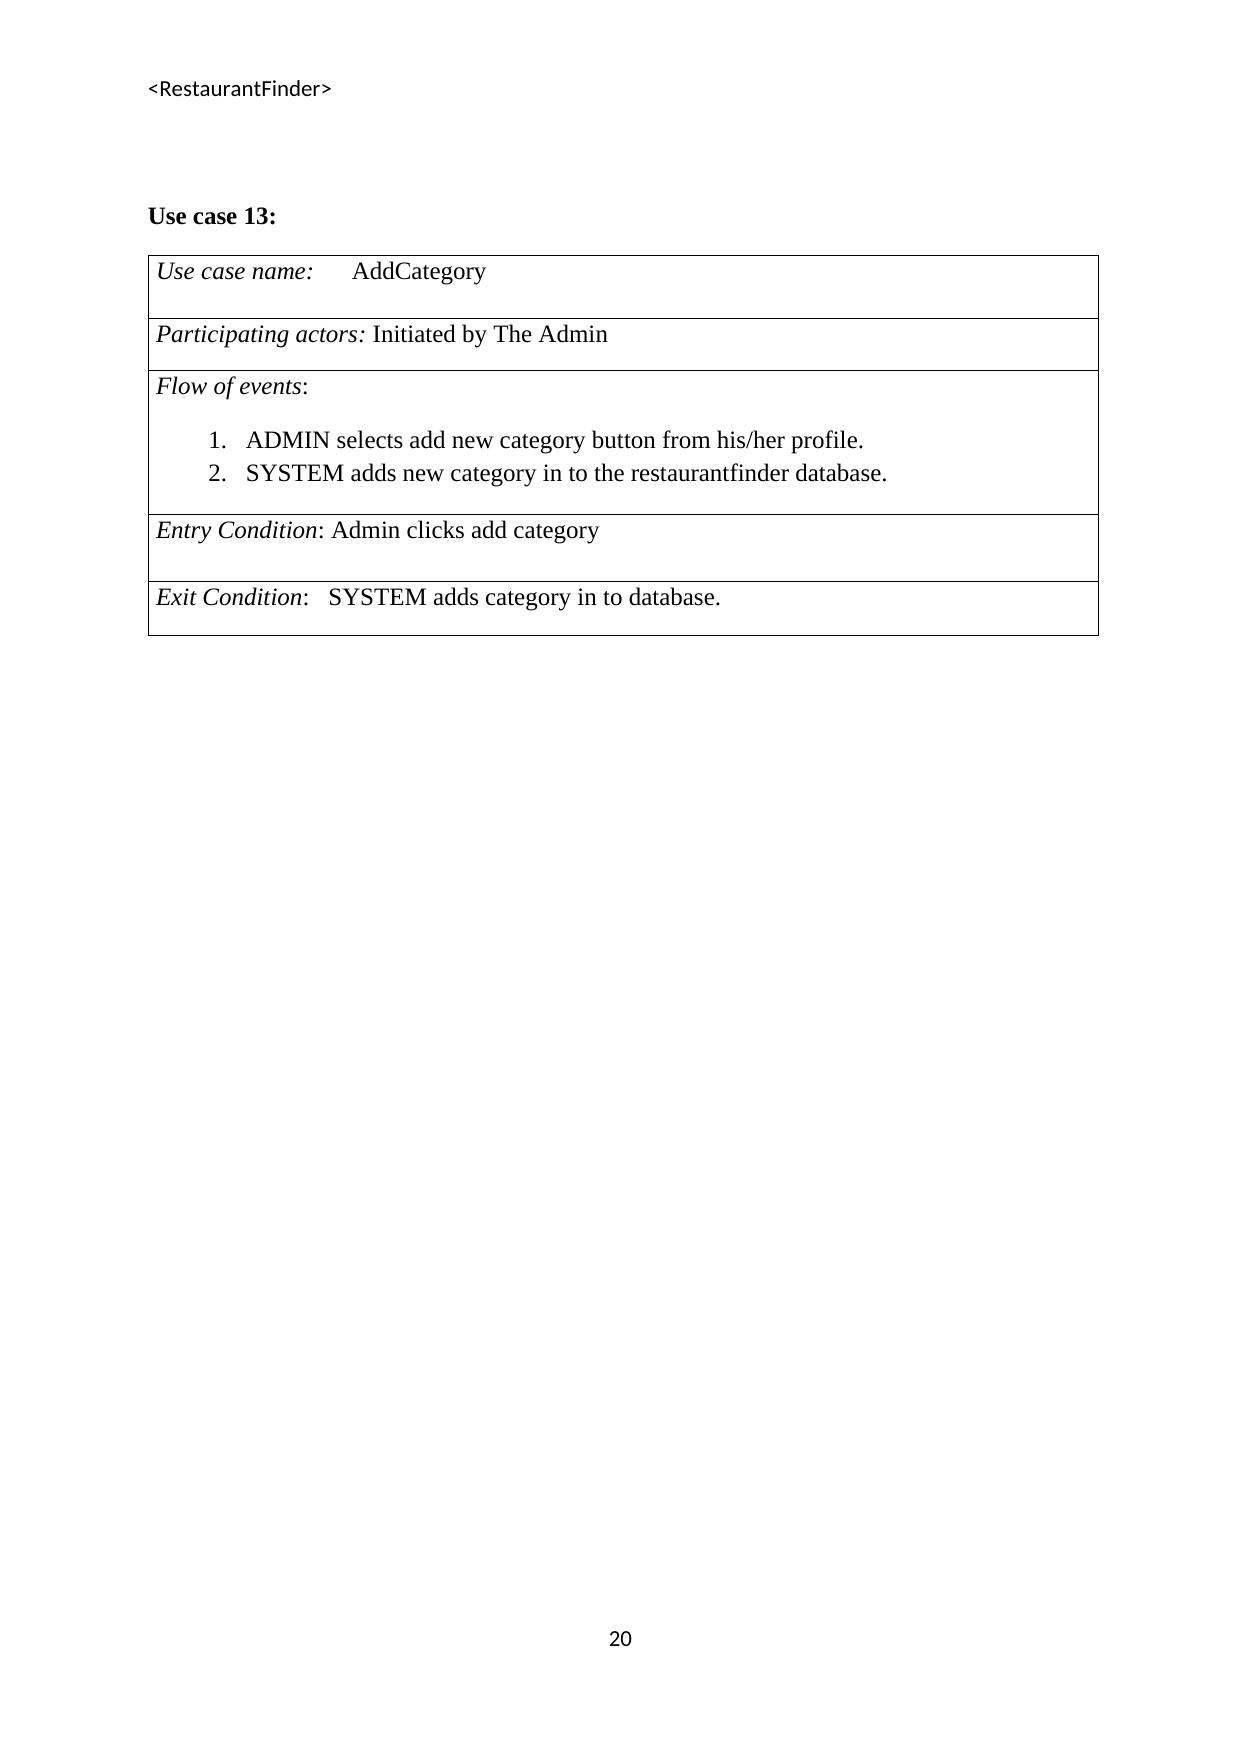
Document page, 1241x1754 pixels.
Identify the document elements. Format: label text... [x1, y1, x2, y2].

table_header Use case name: AddCategory [149, 256, 1098, 318]
table_cell Participating actors: Initiated by The Admin [149, 319, 1098, 370]
text Use case 13: [148, 201, 1093, 230]
table_cell Flow of events: ADMIN selects add new category button from his/her profile. SYSTEM adds new category in to the restaurantfinder database. [149, 371, 1098, 514]
table_cell Entry Condition: Admin clicks add category [149, 515, 1098, 581]
table_cell Exit Condition: SYSTEM adds category in to database. [149, 582, 1098, 635]
